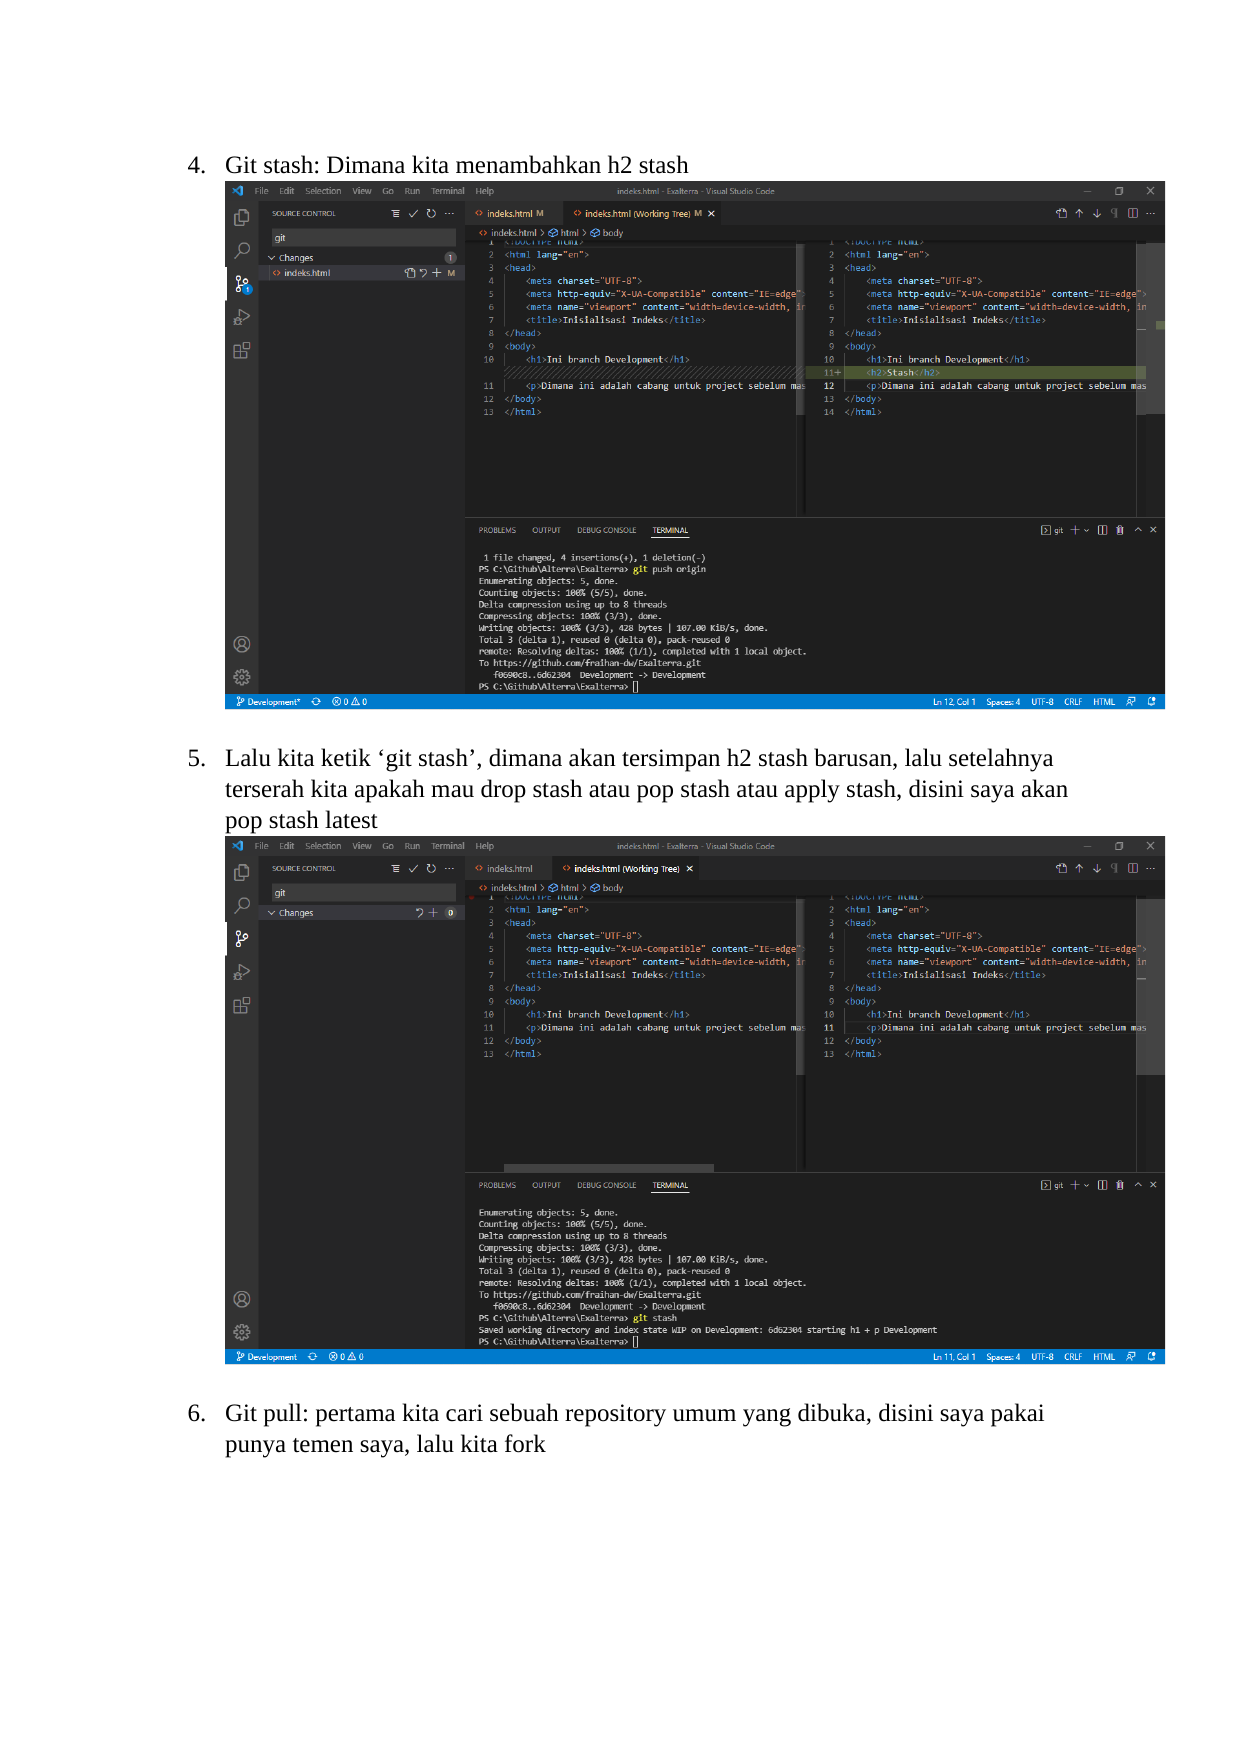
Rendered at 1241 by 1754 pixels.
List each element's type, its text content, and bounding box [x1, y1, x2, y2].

list Git pull: pertama kita cari sebuah repository umum yang dibuka, disini saya pakai punya temen saya, lalu kita fork [187, 1398, 1090, 1458]
picture [225, 181, 1166, 710]
list Git stash: Dimana kita menambahkan h2 stash [187, 150, 1090, 179]
list Lalu kita ketik ‘git stash’, dimana akan tersimpan h2 stash barusan, lalu setelahnya terserah kita apakah mau drop stash atau pop stash atau apply stash, disini saya akan pop stash latest [187, 743, 1090, 834]
picture [225, 836, 1166, 1365]
